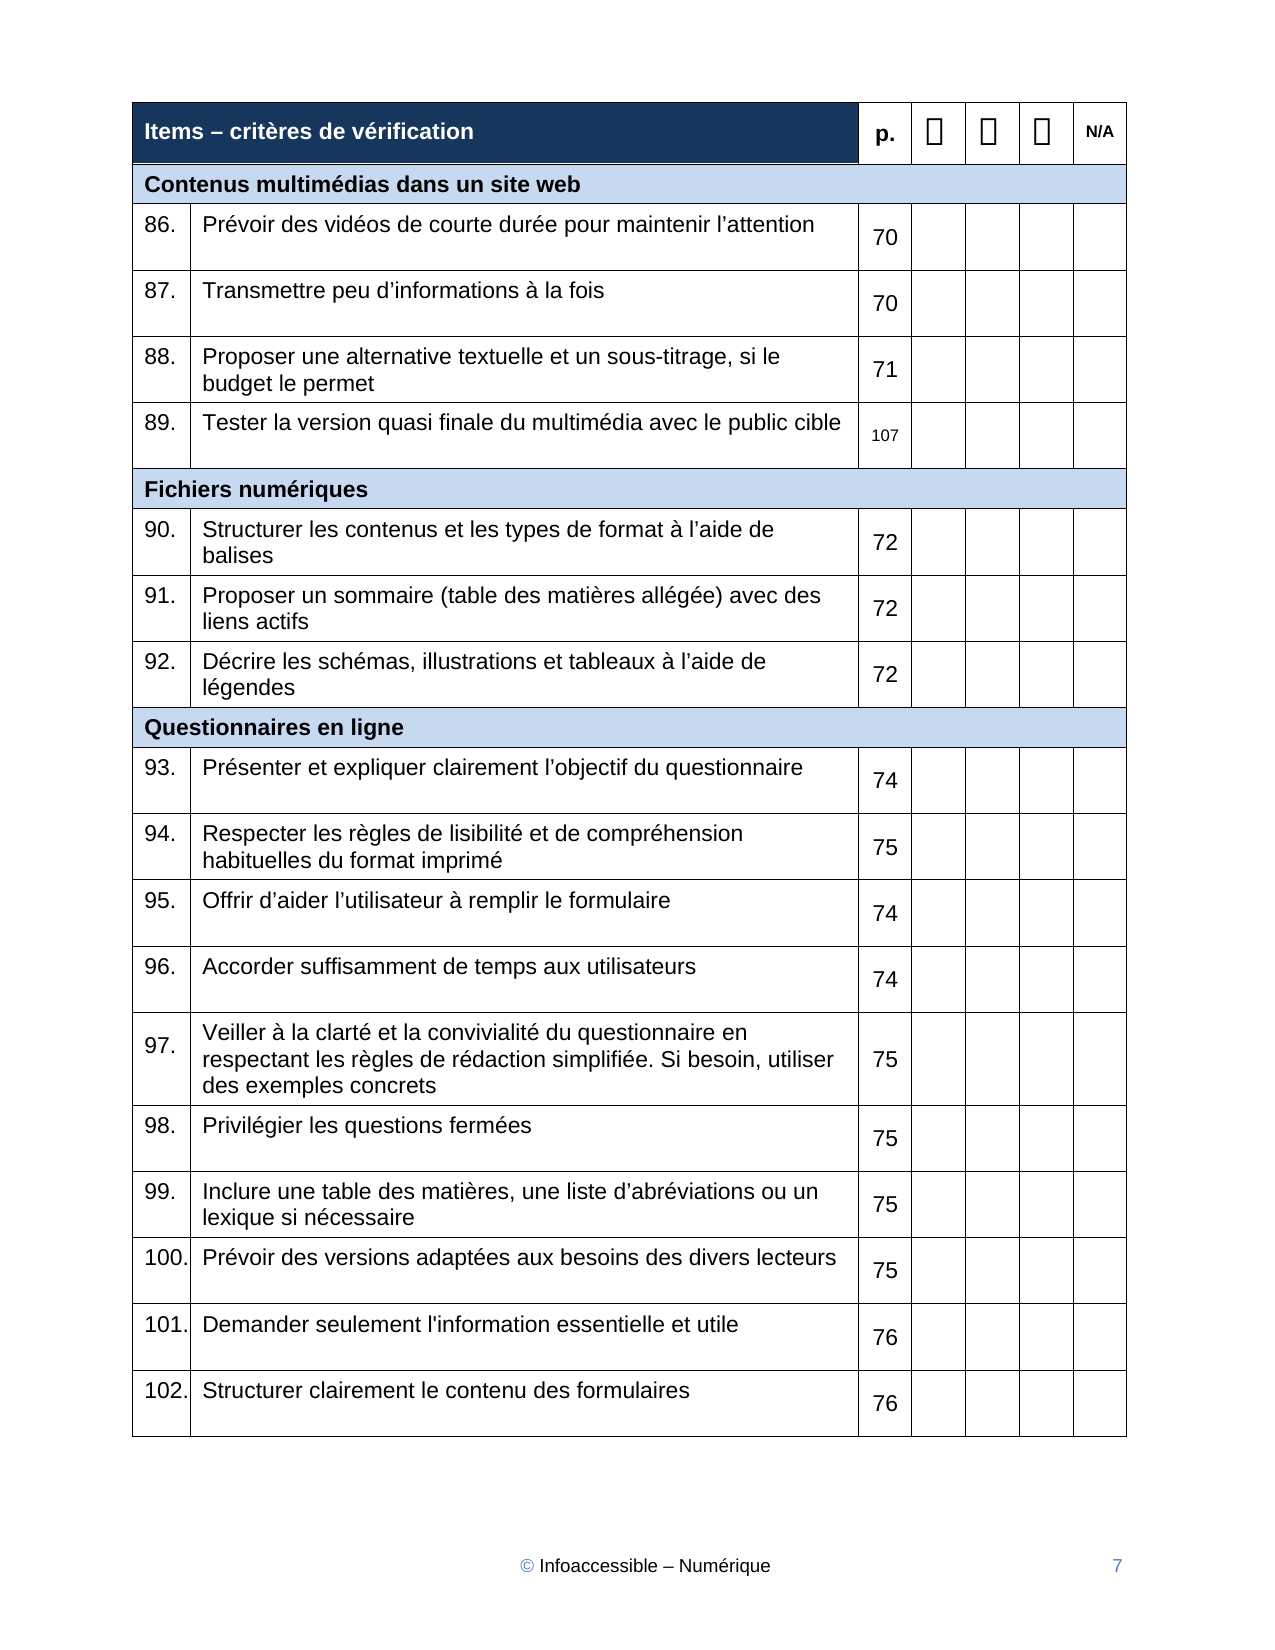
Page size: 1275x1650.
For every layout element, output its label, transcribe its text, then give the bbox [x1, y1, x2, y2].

table_cell [1020, 1371, 1073, 1436]
table_cell 76 [859, 1371, 911, 1436]
table_cell [1074, 337, 1126, 402]
table_cell 75 [859, 814, 911, 879]
table_cell [912, 748, 965, 813]
table_cell [1074, 1106, 1126, 1171]
table_cell Privilégier les questions fermées [191, 1106, 858, 1171]
table_cell 74 [859, 947, 911, 1012]
table_cell [966, 1013, 1019, 1104]
table_cell Structurer les contenus et les types de format à l’aide de balises [191, 509, 858, 574]
table_cell [1020, 748, 1073, 813]
table_header Items – critères de vérification [133, 103, 858, 163]
table_cell 74 [859, 748, 911, 813]
table_cell 71 [859, 337, 911, 402]
table_header  [1020, 103, 1073, 163]
table_cell [133, 1371, 190, 1436]
table_cell 75 [859, 1106, 911, 1171]
table_cell [912, 1013, 965, 1104]
table_cell 107 [859, 403, 911, 468]
table_cell Respecter les règles de lisibilité et de compréhension habituelles du format imprimé [191, 814, 858, 879]
table_cell [133, 1106, 190, 1171]
table_cell [912, 403, 965, 468]
table_cell [912, 1238, 965, 1303]
table_cell [966, 509, 1019, 574]
table_cell [1020, 204, 1073, 269]
table_cell [1020, 1013, 1073, 1104]
table_cell 70 [859, 271, 911, 336]
table_cell [966, 204, 1019, 269]
table_cell [1074, 271, 1126, 336]
table_header p. [859, 103, 911, 163]
table_cell [1074, 509, 1126, 574]
table_cell [133, 204, 190, 269]
table_cell 72 [859, 576, 911, 641]
table_cell [1020, 642, 1073, 707]
table_cell Proposer un sommaire (table des matières allégée) avec des liens actifs [191, 576, 858, 641]
table_cell [133, 1238, 190, 1303]
table_cell Demander seulement l'information essentielle et utile [191, 1304, 858, 1369]
table_cell Proposer une alternative textuelle et un sous-titrage, si le budget le permet [191, 337, 858, 402]
table_cell [912, 814, 965, 879]
table_cell [912, 576, 965, 641]
table_cell [1074, 576, 1126, 641]
table_cell [912, 947, 965, 1012]
table_cell 76 [859, 1304, 911, 1369]
table_cell [133, 1172, 190, 1237]
table_cell 74 [859, 880, 911, 946]
table_cell [966, 1172, 1019, 1237]
table_cell [133, 337, 190, 402]
table_cell [133, 642, 190, 707]
table_cell 72 [859, 509, 911, 574]
table_cell [1020, 1238, 1073, 1303]
table_cell [133, 814, 190, 879]
table_cell [966, 403, 1019, 468]
table_cell [133, 880, 190, 946]
table_cell [1020, 880, 1073, 946]
table_cell [966, 947, 1019, 1012]
table_cell [1020, 1304, 1073, 1369]
table_cell [1020, 576, 1073, 641]
table_cell [966, 1106, 1019, 1171]
table_cell Accorder suffisamment de temps aux utilisateurs [191, 947, 858, 1012]
table_header  [912, 103, 965, 163]
table_cell [133, 1304, 190, 1369]
table_cell Inclure une table des matières, une liste d’abréviations ou un lexique si nécessaire [191, 1172, 858, 1237]
table_cell [1020, 947, 1073, 1012]
table_cell [1020, 509, 1073, 574]
table_cell [966, 576, 1019, 641]
table_cell Tester la version quasi finale du multimédia avec le public cible [191, 403, 858, 468]
table_cell [1074, 880, 1126, 946]
table_cell [133, 576, 190, 641]
table_cell [1074, 814, 1126, 879]
table_cell [966, 1304, 1019, 1369]
table_cell [1074, 1371, 1126, 1436]
table_cell [966, 1238, 1019, 1303]
table_cell [912, 880, 965, 946]
table_cell [1074, 1013, 1126, 1104]
table_cell [912, 642, 965, 707]
table_cell [1020, 814, 1073, 879]
table_cell 75 [859, 1238, 911, 1303]
table_cell [133, 947, 190, 1012]
table_cell 72 [859, 642, 911, 707]
table_cell [966, 642, 1019, 707]
table_cell Offrir d’aider l’utilisateur à remplir le formulaire [191, 880, 858, 946]
table_cell [966, 271, 1019, 336]
table_cell Veiller à la clarté et la convivialité du questionnaire en respectant les règles de rédaction simplifiée. Si besoin, utiliser des exemples concrets [191, 1013, 858, 1104]
table_cell [912, 204, 965, 269]
table_cell Présenter et expliquer clairement l’objectif du questionnaire [191, 748, 858, 813]
table_cell Prévoir des vidéos de courte durée pour maintenir l’attention [191, 204, 858, 269]
table_cell [1074, 403, 1126, 468]
table_cell [1020, 337, 1073, 402]
table_cell [1074, 642, 1126, 707]
table_cell [912, 1172, 965, 1237]
table_cell [133, 1013, 190, 1104]
table_cell [1074, 204, 1126, 269]
table_cell [1020, 1106, 1073, 1171]
table_cell 70 [859, 204, 911, 269]
table_cell Transmettre peu d’informations à la fois [191, 271, 858, 336]
table_cell [966, 337, 1019, 402]
table_cell [1020, 271, 1073, 336]
table_cell [912, 1371, 965, 1436]
table_cell [912, 1106, 965, 1171]
table_cell Structurer clairement le contenu des formulaires [191, 1371, 858, 1436]
table_cell [1074, 748, 1126, 813]
table_header N/A [1074, 103, 1126, 163]
table_cell [133, 271, 190, 336]
table_cell [133, 509, 190, 574]
table_cell [1020, 403, 1073, 468]
table_cell Décrire les schémas, illustrations et tableaux à l’aide de légendes [191, 642, 858, 707]
table_cell Prévoir des versions adaptées aux besoins des divers lecteurs [191, 1238, 858, 1303]
table_cell [912, 1304, 965, 1369]
table_cell Fichiers numériques [133, 469, 1126, 508]
table_cell 75 [859, 1172, 911, 1237]
table_cell Contenus multimédias dans un site web [133, 165, 1126, 203]
table_cell [133, 748, 190, 813]
table_cell 75 [859, 1013, 911, 1104]
table_cell [1074, 1238, 1126, 1303]
table_cell [1074, 947, 1126, 1012]
table_header  [966, 103, 1019, 163]
table_cell [966, 880, 1019, 946]
table_cell Questionnaires en ligne [133, 708, 1126, 747]
table_cell [966, 1371, 1019, 1436]
table_cell [966, 814, 1019, 879]
table_cell [133, 403, 190, 468]
table_cell [912, 271, 965, 336]
table_cell [912, 337, 965, 402]
table_cell [1074, 1304, 1126, 1369]
table_cell [966, 748, 1019, 813]
table_cell [1074, 1172, 1126, 1237]
table_cell [1020, 1172, 1073, 1237]
table_cell [912, 509, 965, 574]
